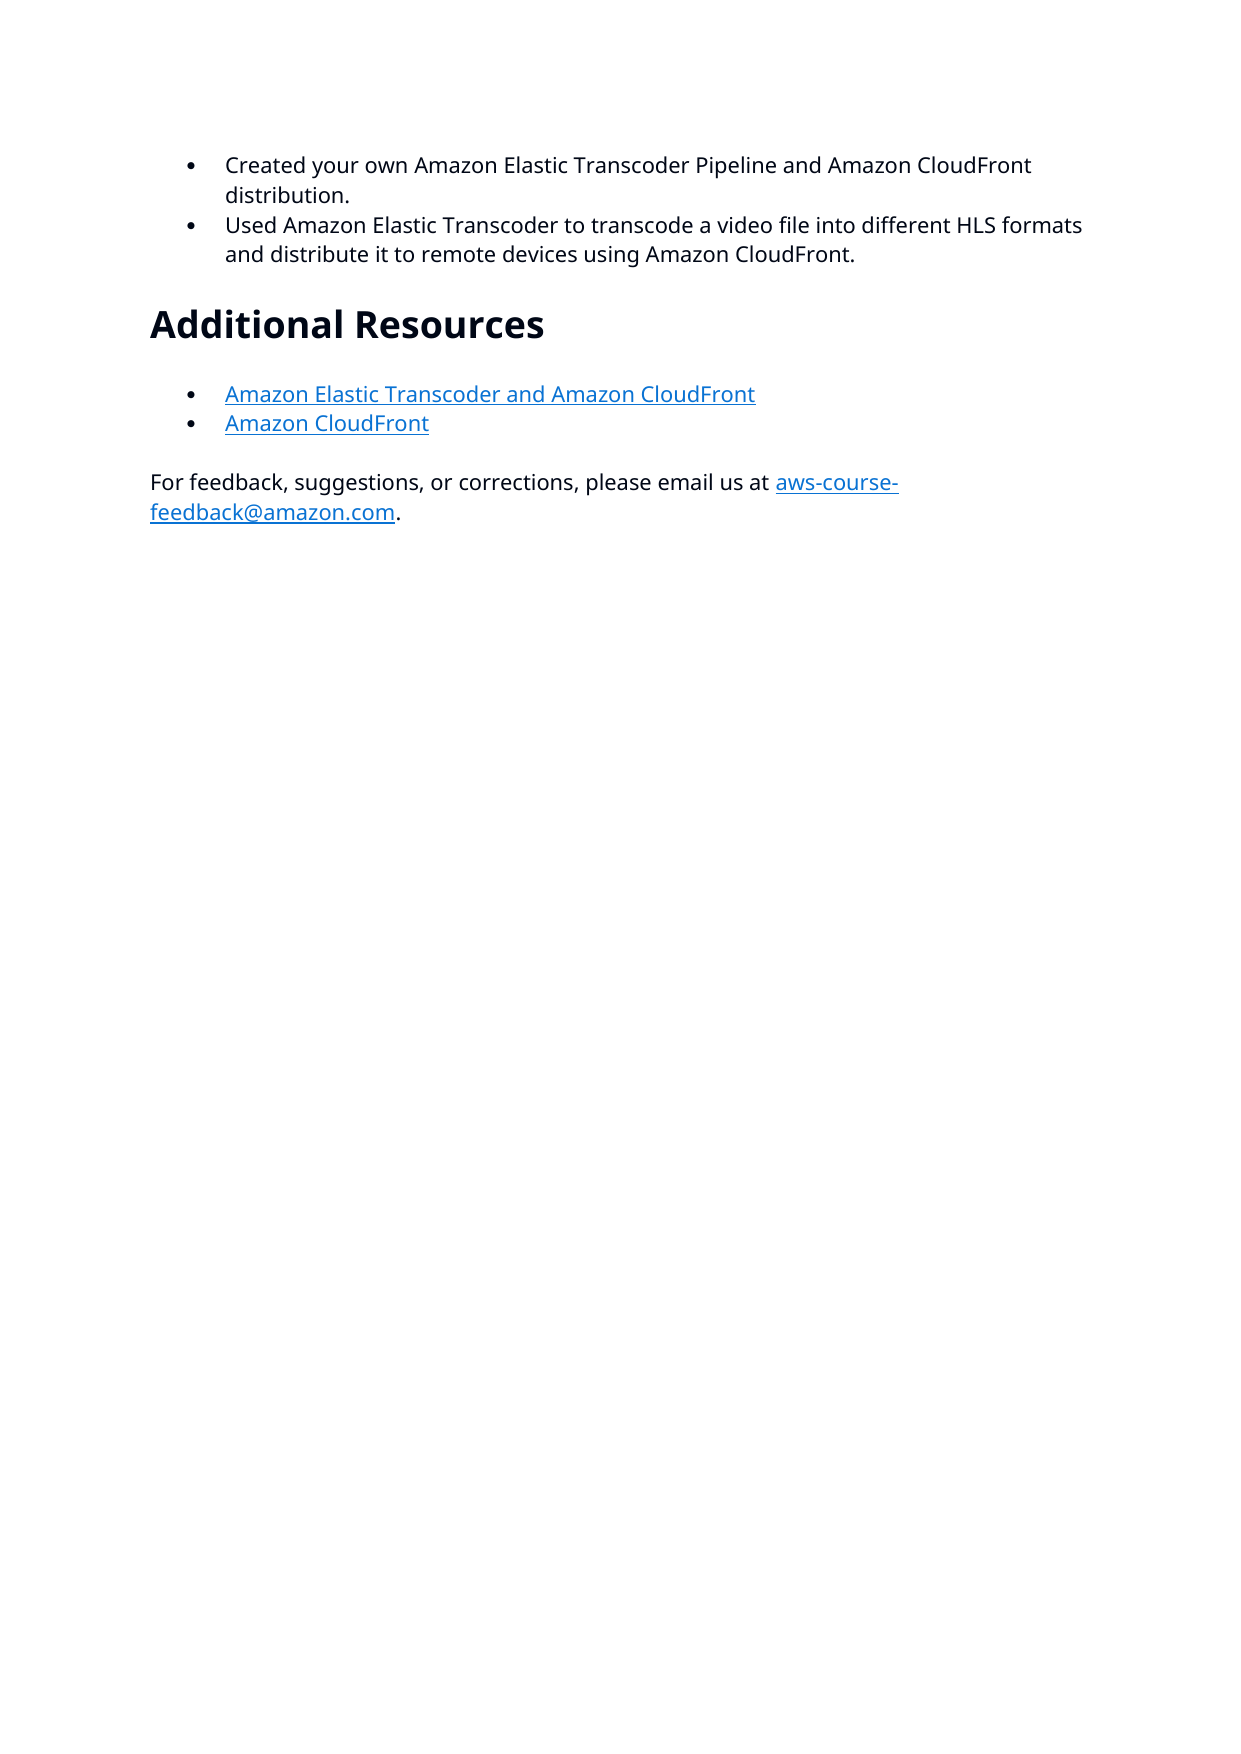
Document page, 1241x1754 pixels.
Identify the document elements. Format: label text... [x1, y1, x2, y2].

text For feedback, suggestions, or corrections, please email us at aws-course-feedback@amazon.com. [150, 467, 1090, 527]
list Used Amazon Elastic Transcoder to transcode a video file into different HLS formats and distribute it to remote devices using Amazon CloudFront. [187, 209, 1090, 269]
list Created your own Amazon Elastic Transcoder Pipeline and Amazon CloudFront distribution. [187, 150, 1090, 209]
list Amazon CloudFront [187, 408, 1090, 438]
list Amazon Elastic Transcoder and Amazon CloudFront [187, 378, 1090, 408]
text Additional Resources [150, 298, 1090, 349]
